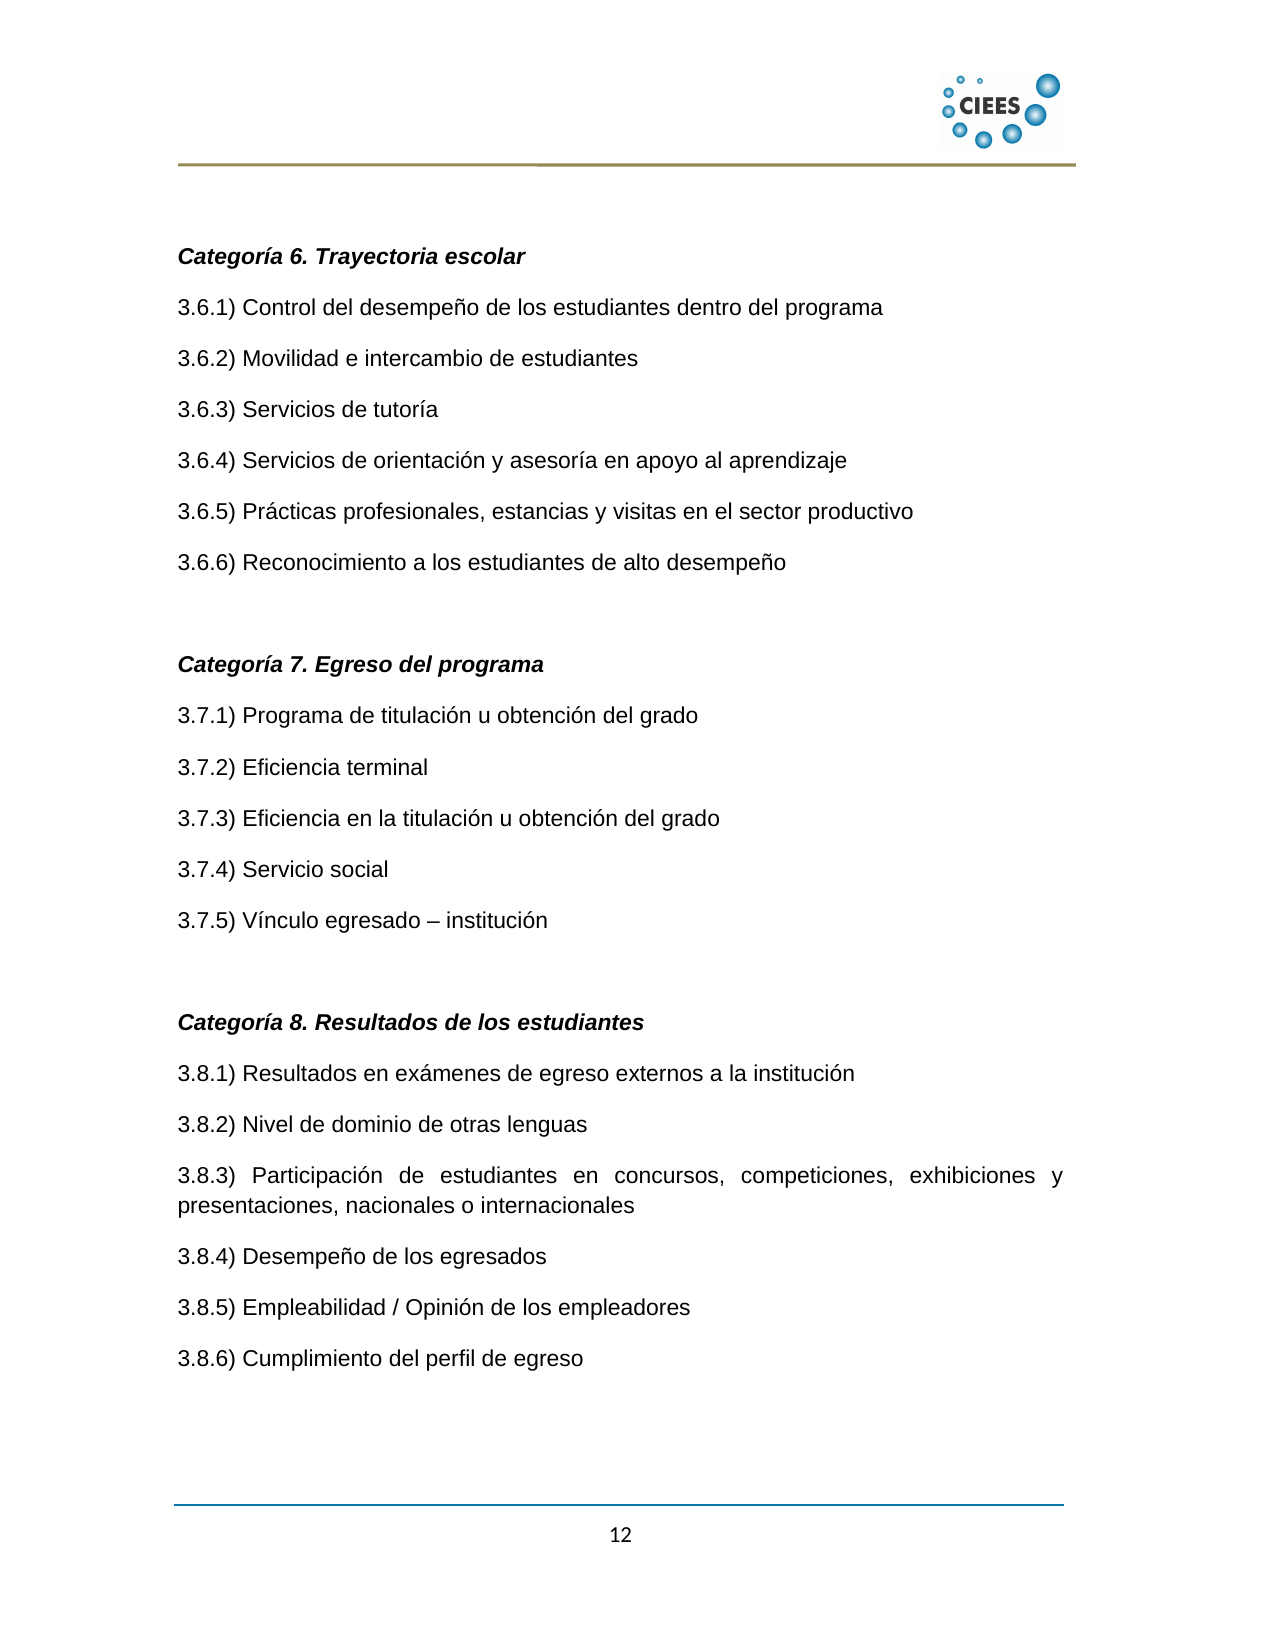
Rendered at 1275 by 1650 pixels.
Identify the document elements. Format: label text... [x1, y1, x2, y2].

text Categoría 7. Egreso del programa [177, 651, 1063, 678]
text 3.7.1) Programa de titulación u obtención del grado [177, 702, 1063, 729]
text 3.8.2) Nivel de dominio de otras lenguas [177, 1111, 1063, 1137]
text 3.7.3) Eficiencia en la titulación u obtención del grado [177, 804, 1063, 831]
text 3.6.6) Reconocimiento a los estudiantes de alto desempeño [177, 549, 1063, 576]
text 3.7.2) Eficiencia terminal [177, 753, 1063, 780]
text 3.6.3) Servicios de tutoría [177, 396, 1063, 422]
text 3.8.6) Cumplimiento del perfil de egreso [177, 1345, 1063, 1371]
text 3.6.2) Movilidad e intercambio de estudiantes [177, 345, 1063, 371]
picture [939, 71, 1063, 151]
text 3.8.4) Desempeño de los egresados [177, 1243, 1063, 1269]
text 3.6.4) Servicios de orientación y asesoría en apoyo al aprendizaje [177, 447, 1063, 473]
text 3.8.1) Resultados en exámenes de egreso externos a la institución [177, 1060, 1063, 1086]
text 3.8.3) Participación de estudiantes en concursos, competiciones, exhibiciones y presentaciones, nacionales o internacionales [177, 1162, 1063, 1218]
text 3.6.1) Control del desempeño de los estudiantes dentro del programa [177, 294, 1063, 320]
text Categoría 6. Trayectoria escolar [177, 243, 1063, 269]
text 3.6.5) Prácticas profesionales, estancias y visitas en el sector productivo [177, 498, 1063, 524]
text 3.8.5) Empleabilidad / Opinión de los empleadores [177, 1294, 1063, 1320]
text Categoría 8. Resultados de los estudiantes [177, 1009, 1063, 1035]
text 3.7.4) Servicio social [177, 856, 1063, 882]
text 3.7.5) Vínculo egresado – institución [177, 907, 1063, 933]
